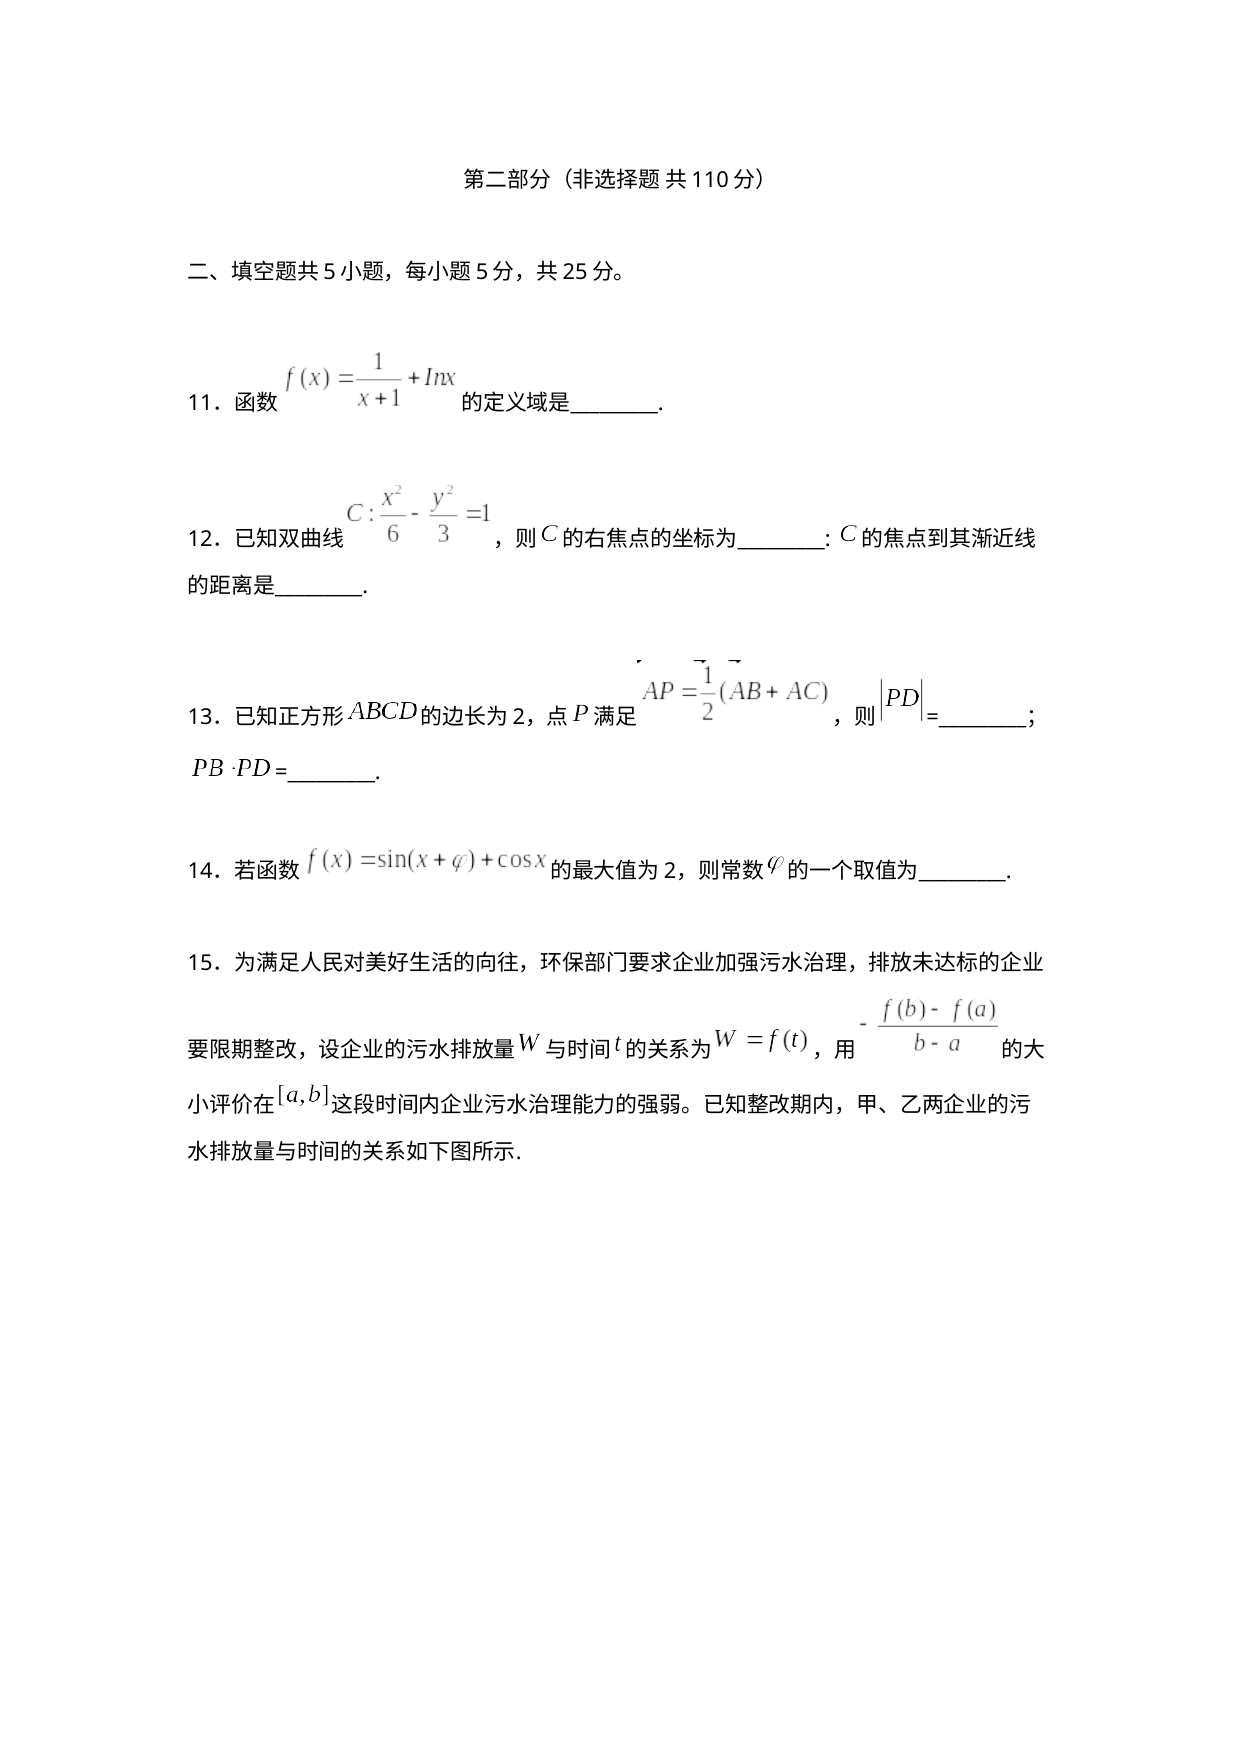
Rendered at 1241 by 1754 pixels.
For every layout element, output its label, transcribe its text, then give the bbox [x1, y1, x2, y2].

text 14．若函数的最大值为2，则常数的一个取值为_________. [187, 846, 1053, 885]
text 15．为满足人民对美好生活的向往，环保部门要求企业加强污水治理，排放未达标的企业要限期整改，设企业的污水排放量与时间的关系为，用的大小评价在这段时间内企业污水治理能力的强弱。已知整改期内，甲、乙两企业的污水排放量与时间的关系如下图所示. [187, 945, 1053, 1166]
text 11．函数的定义域是_________. [187, 347, 1053, 417]
text 12．已知双曲线，则的右焦点的坐标为_________: 的焦点到其渐近线的距离是_________. [187, 477, 1053, 600]
text 第二部分（非选择题 共110分） [187, 162, 1053, 194]
text 二、填空题共5小题，每小题5分，共25分。 [187, 254, 1053, 286]
text 13．已知正方形的边长为2，点满足，则=_________；=_________. [187, 661, 1053, 786]
